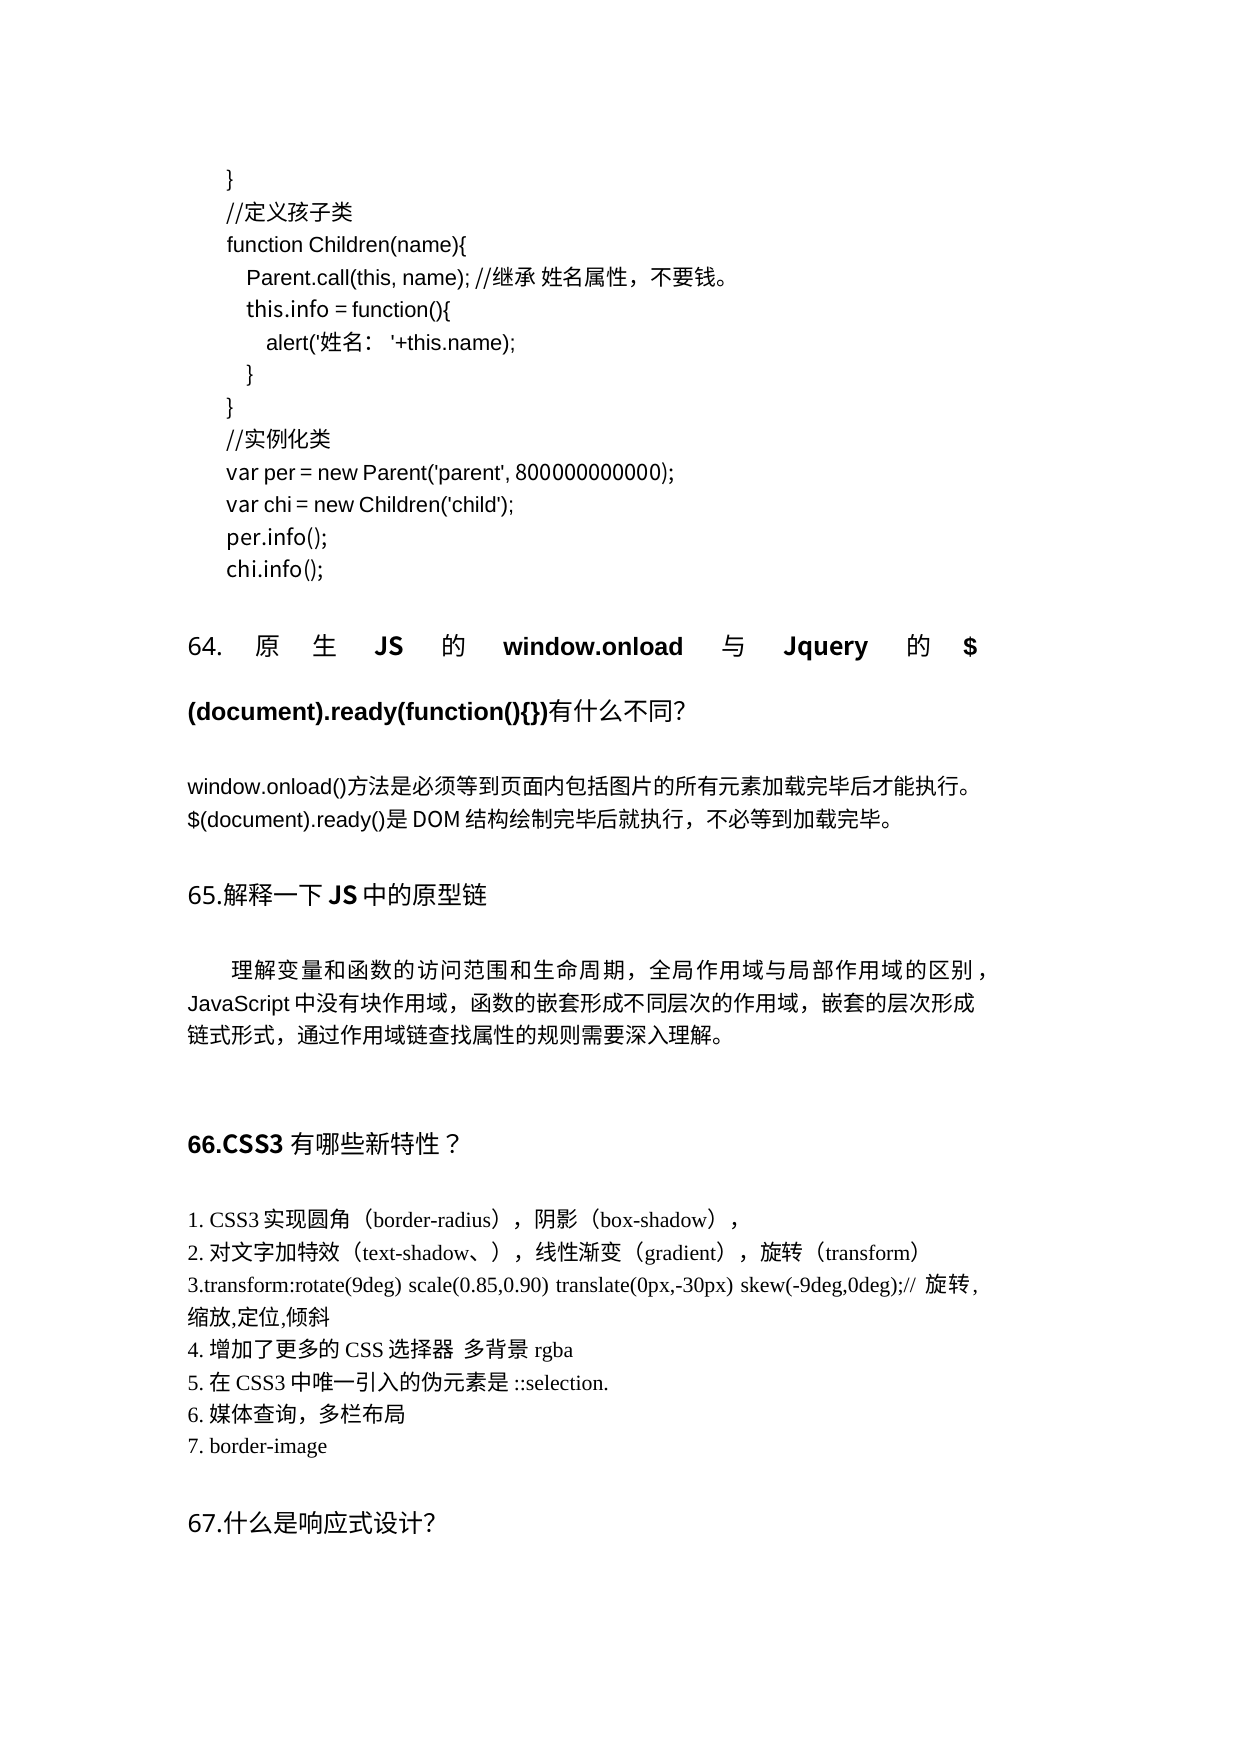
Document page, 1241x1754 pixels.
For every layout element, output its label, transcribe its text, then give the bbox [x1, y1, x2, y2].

text } [187, 162, 978, 194]
text 5. 在CSS3中唯一引入的伪元素是 ::selection. [187, 1364, 978, 1397]
text //实例化类 [187, 422, 978, 454]
text 7. border-image [187, 1429, 978, 1462]
text 64.原生JS的window.onload与Jquery的$(document).ready(function(){})有什么不同？ [187, 612, 978, 742]
text Parent.call(this, name); //继承 姓名属性，不要钱。 [187, 259, 978, 292]
text 2. 对文字加特效（text-shadow、），线性渐变（gradient），旋转（transform） [187, 1234, 978, 1267]
text 理解变量和函数的访问范围和生命周期，全局作用域与局部作用域的区别，JavaScript中没有块作用域，函数的嵌套形成不同层次的作用域，嵌套的层次形成链式形式，通过作用域链查找属性的规则需要深入理解。 [187, 953, 978, 1050]
text alert('姓名： '+this.name); [187, 324, 978, 357]
text chi.info(); [187, 552, 978, 584]
text } [187, 389, 978, 422]
text 1. CSS3实现圆角（border-radius），阴影（box-shadow）， [187, 1202, 978, 1234]
text } [187, 357, 978, 389]
text var per = new Parent('parent', 800000000000); [187, 454, 978, 487]
text per.info(); [187, 519, 978, 552]
text window.onload()方法是必须等到页面内包括图片的所有元素加载完毕后才能执行。 [187, 769, 978, 801]
text 66.CSS3有哪些新特性？ [187, 1110, 978, 1175]
text function Children(name){ [187, 227, 978, 259]
text //定义孩子类 [187, 194, 978, 227]
text 4. 增加了更多的CSS选择器 多背景 rgba [187, 1332, 978, 1364]
text this.info = function(){ [187, 292, 978, 324]
text 67.什么是响应式设计？ [187, 1489, 978, 1554]
text var chi = new Children('child'); [187, 487, 978, 519]
text 3.transform:rotate(9deg) scale(0.85,0.90) translate(0px,-30px) skew(-9deg,0deg);// 旋转,缩放,定位,倾斜 [187, 1267, 978, 1332]
text 65.解释一下JS中的原型链 [187, 861, 978, 926]
text 6. 媒体查询，多栏布局 [187, 1397, 978, 1429]
text $(document).ready()是DOM结构绘制完毕后就执行，不必等到加载完毕。 [187, 801, 978, 834]
